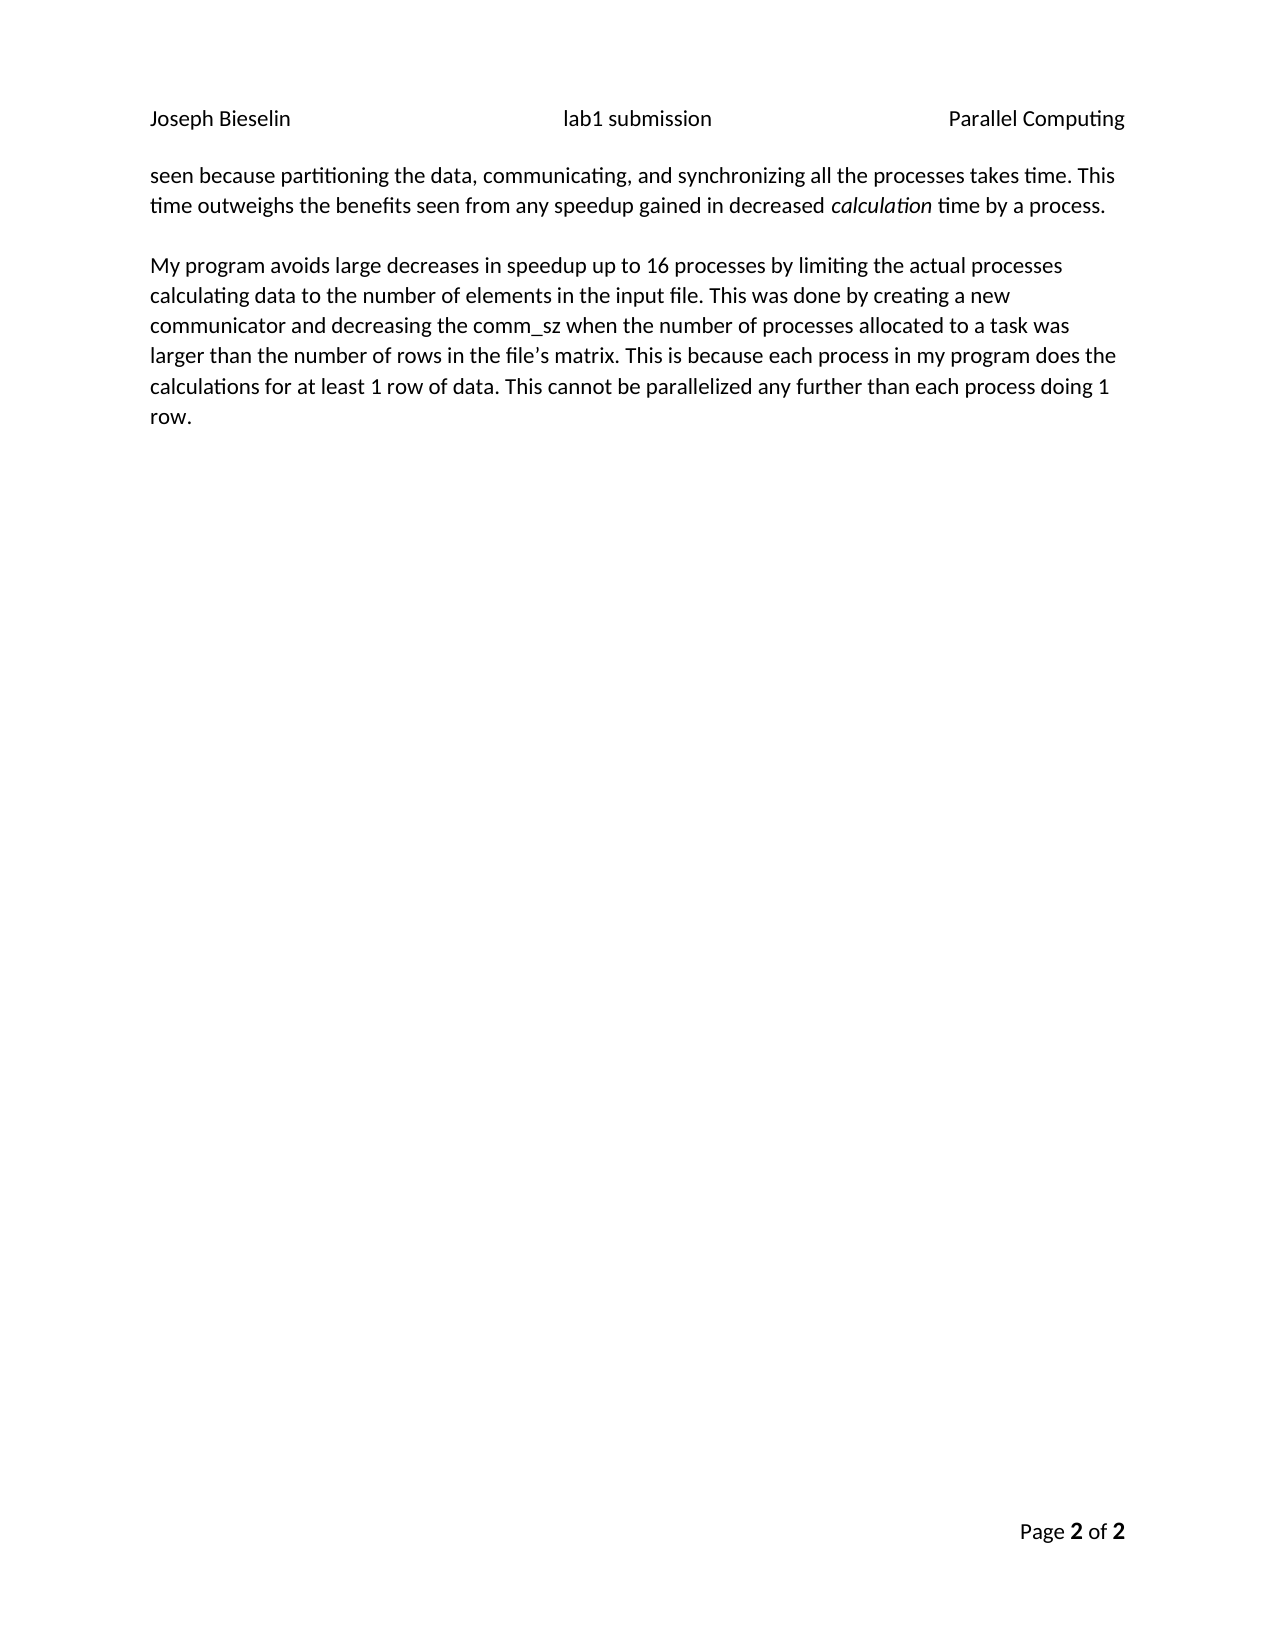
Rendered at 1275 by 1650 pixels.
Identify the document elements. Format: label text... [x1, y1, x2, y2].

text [150, 161, 1125, 219]
text My program avoids large decreases in speedup up to 16 processes by limiting the actual processes calculating data to the number of elements in the input file. This was done by creating a new communicator and decreasing the comm_sz when the number of processes allocated to a task was larger than the number of rows in the file’s matrix. This is because each process in my program does the calculations for at least 1 row of data. This cannot be parallelized any further than each process doing 1 row. [150, 251, 1125, 430]
